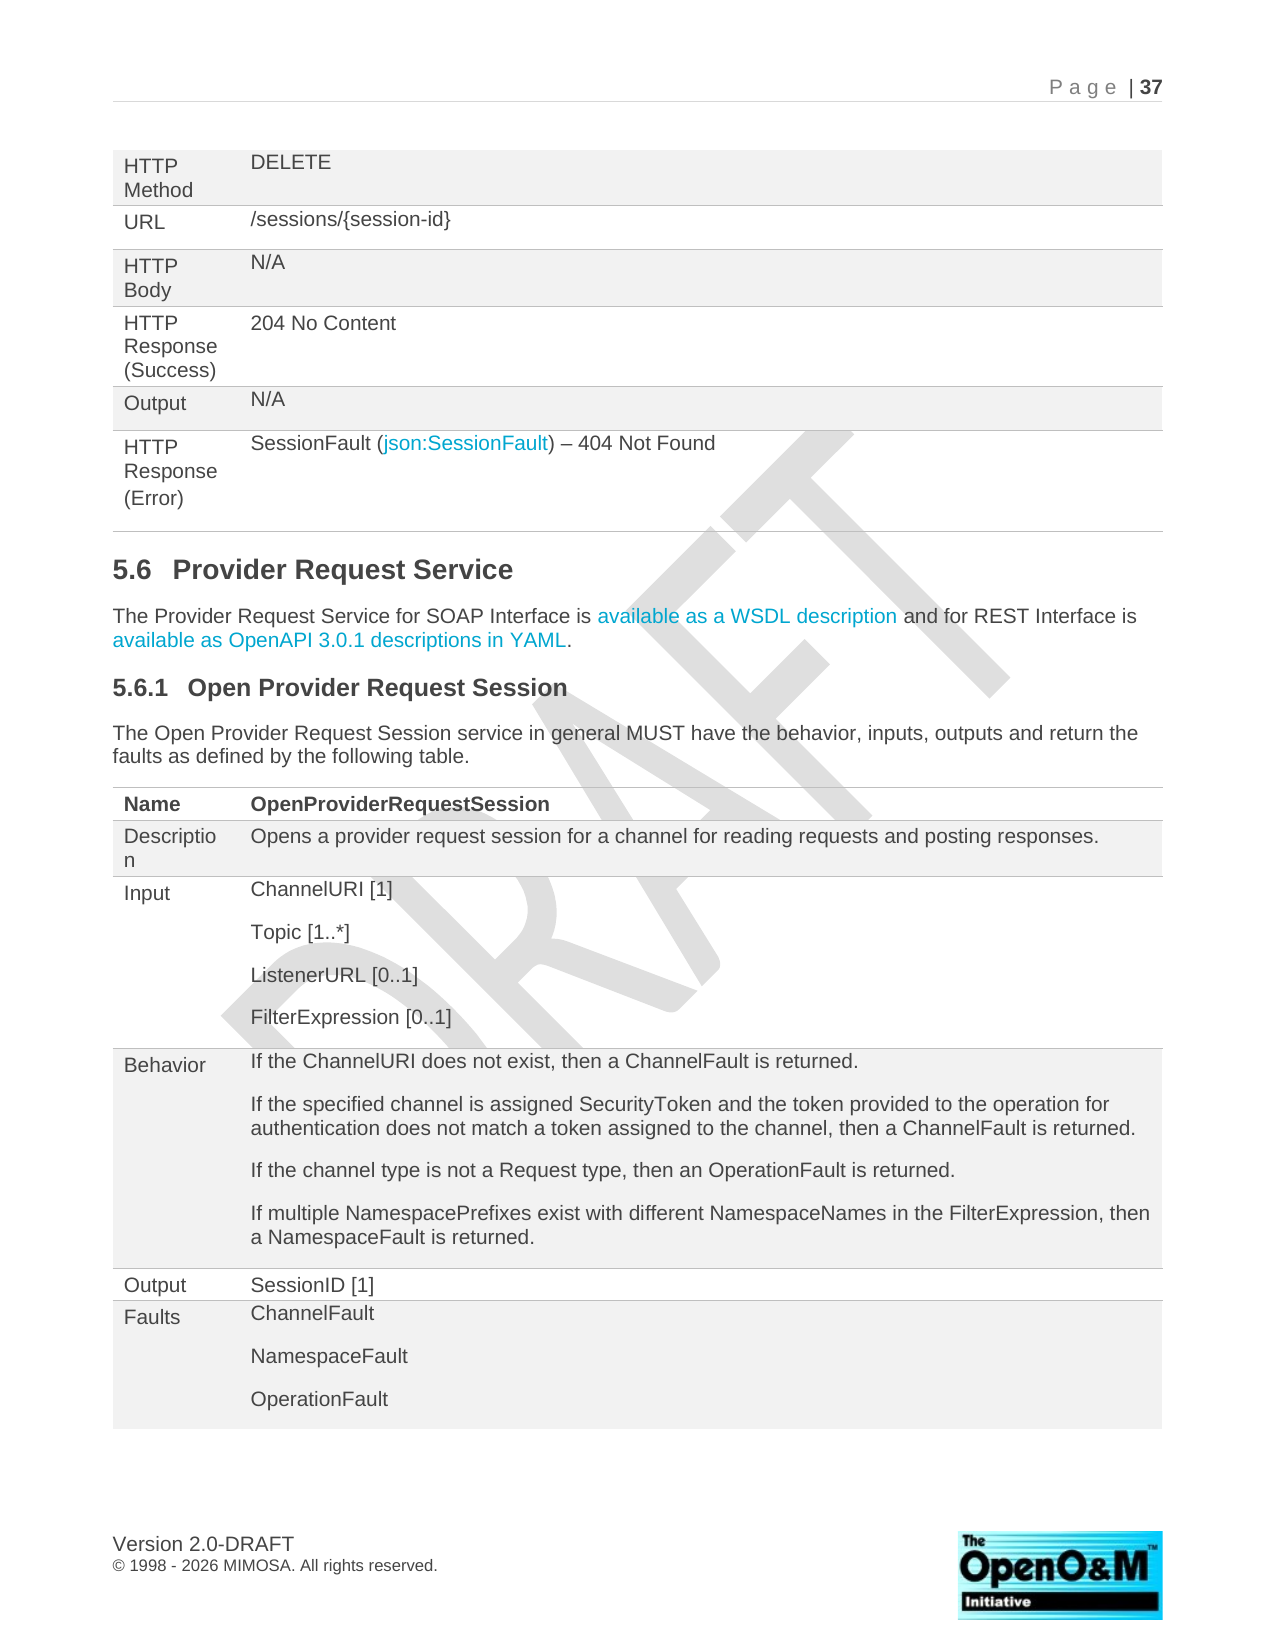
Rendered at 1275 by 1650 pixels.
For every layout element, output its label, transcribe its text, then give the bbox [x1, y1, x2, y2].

table_cell HTTP Response (Success) [113, 307, 239, 386]
table_cell N/A [239, 387, 1162, 430]
table_header HTTP Method [113, 150, 239, 205]
subtitle Provider Request Service [112, 553, 1162, 585]
table_cell URL [113, 206, 239, 249]
table_cell SessionID [1] [239, 1269, 1162, 1300]
table_header DELETE [239, 150, 1162, 205]
subtitle Open Provider Request Session [112, 673, 1162, 702]
table_cell Output [113, 387, 239, 430]
text The Open Provider Request Session service in general MUST have the behavior, inputs, outputs and return the faults as defined by the following table. [112, 720, 1162, 768]
table_cell N/A [239, 250, 1162, 306]
table_cell Output [113, 1269, 239, 1300]
text The Provider Request Service for SOAP Interface is available as a WSDL description and for REST Interface is available as OpenAPI 3.0.1 descriptions in YAML. [112, 604, 1162, 652]
table_cell HTTP Response (Error) [113, 431, 239, 531]
table_cell HTTP Body [113, 250, 239, 306]
table_cell 204 No Content [239, 307, 1162, 386]
table_cell /sessions/{session-id} [239, 206, 1162, 249]
table_cell Input [113, 877, 239, 1048]
table_cell SessionFault (json:SessionFault) – 404 Not Found [239, 431, 1162, 531]
table_header OpenProviderRequestSession [239, 788, 1162, 819]
picture [1147, 1537, 1156, 1544]
table_cell ChannelFault NamespaceFault OperationFault [239, 1301, 1162, 1429]
picture [957, 1531, 1156, 1620]
table_cell Behavior [113, 1049, 239, 1268]
table_cell Faults [113, 1301, 239, 1429]
table_cell ChannelURI [1] Topic [1..*] ListenerURL [0..1] FilterExpression [0..1] [239, 877, 1162, 1048]
table_header Name [113, 788, 239, 819]
table_cell Description [113, 821, 239, 876]
table_cell Opens a provider request session for a channel for reading requests and posting responses. [239, 821, 1162, 876]
table_cell If the ChannelURI does not exist, then a ChannelFault is returned. If the specified channel is assigned SecurityToken and the token provided to the operation for authentication does not match a token assigned to the channel, then a ChannelFault is returned. If the channel type is not a Request type, then an OperationFault is returned. If multiple NamespacePrefixes exist with different NamespaceNames in the FilterExpression, then a NamespaceFault is returned. [239, 1049, 1162, 1268]
